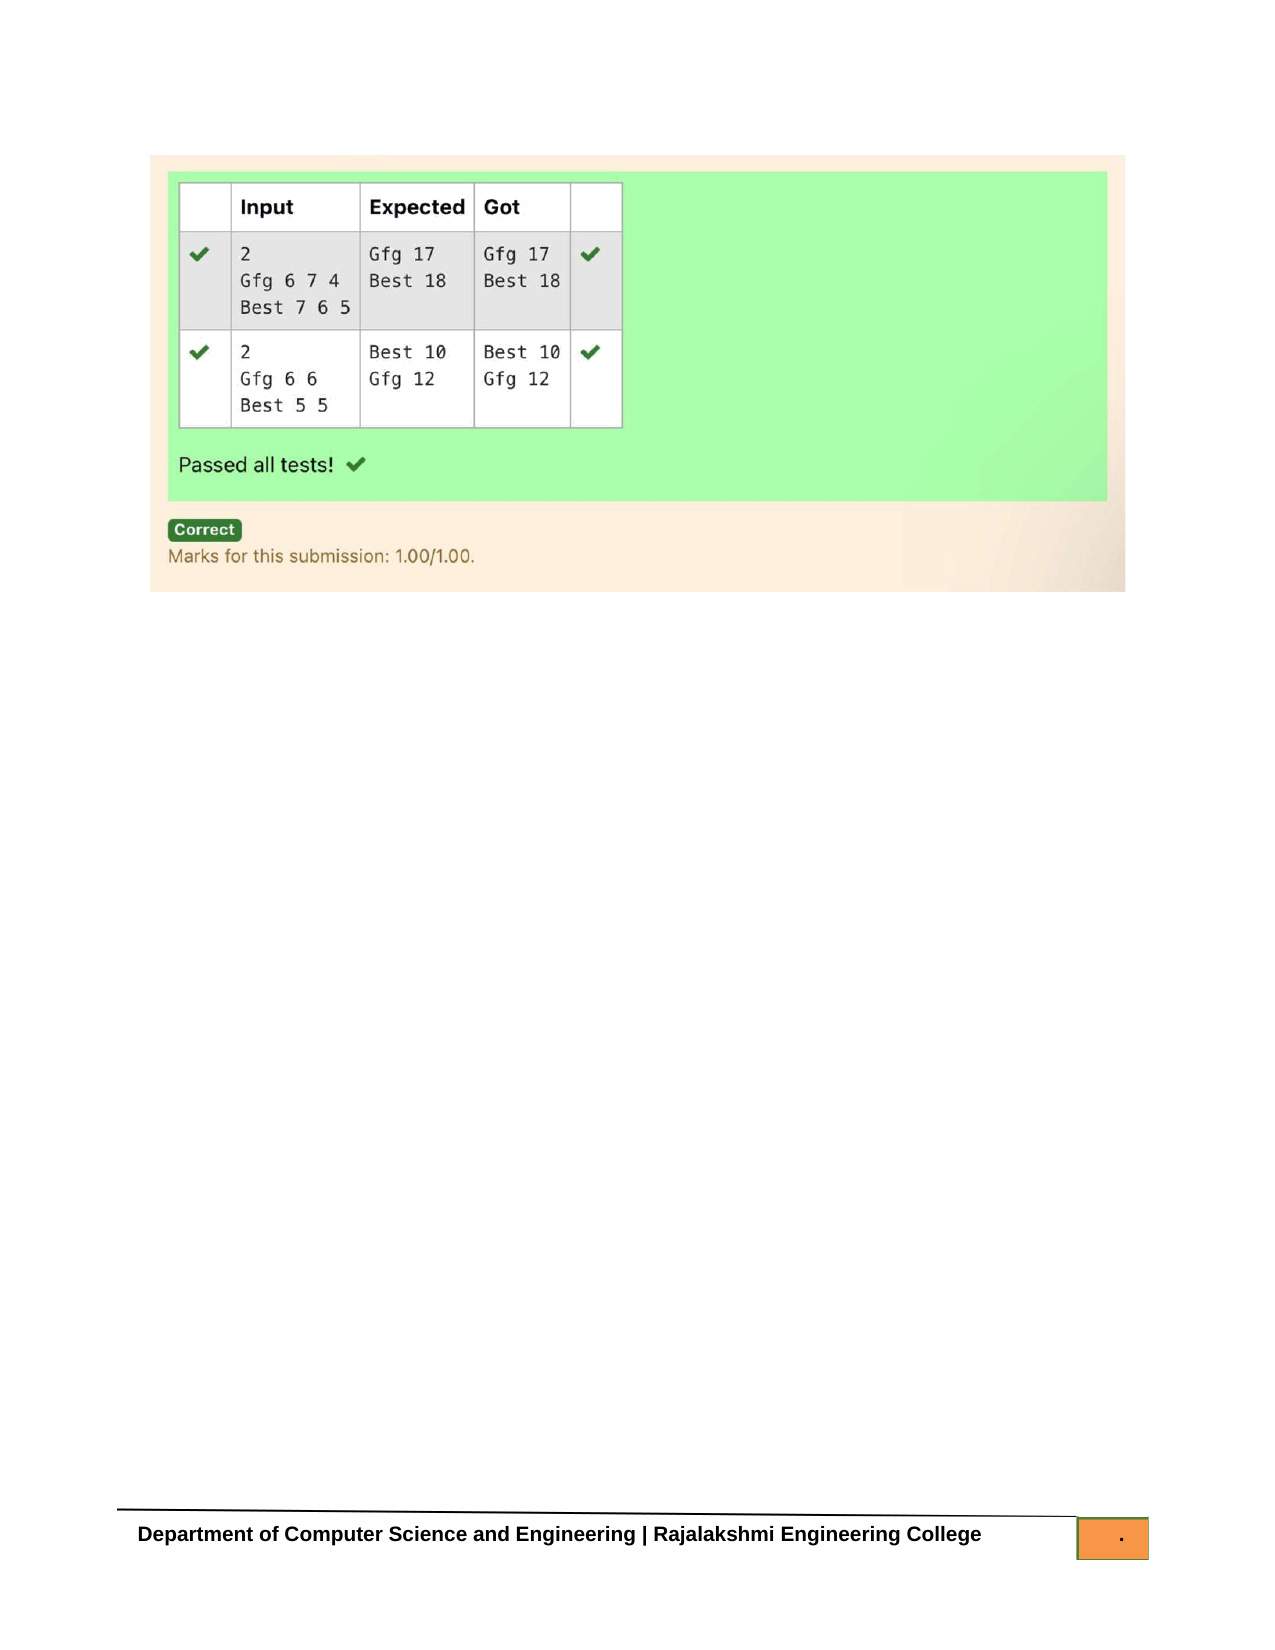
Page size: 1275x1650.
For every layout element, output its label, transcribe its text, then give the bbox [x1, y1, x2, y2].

text Department of Computer Science and Engineering | Rajalakshmi Engineering College [137, 1522, 1073, 1546]
picture [149, 149, 1126, 592]
picture [117, 1508, 1149, 1560]
